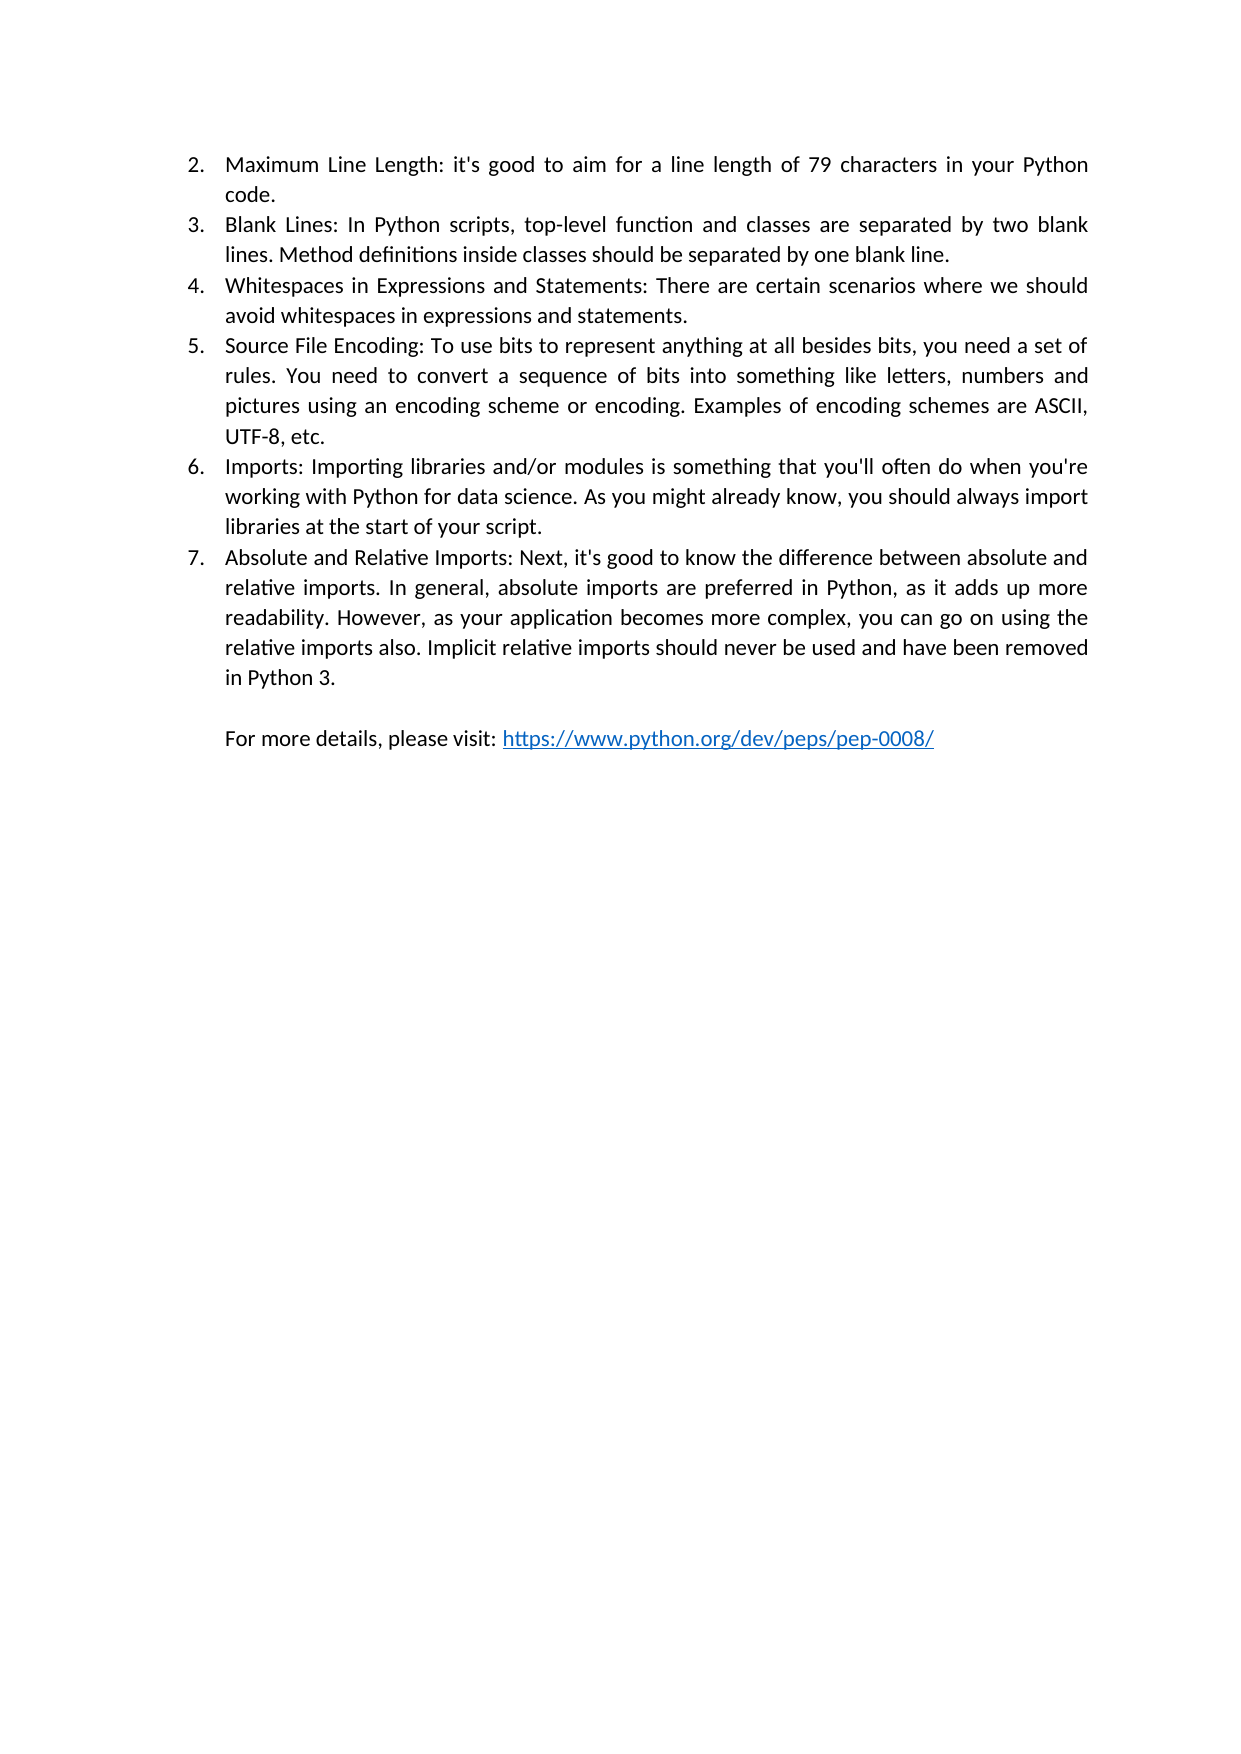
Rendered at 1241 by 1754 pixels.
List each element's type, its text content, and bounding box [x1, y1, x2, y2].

list Maximum Line Length: it's good to aim for a line length of 79 characters in your Python code. [187, 150, 1090, 208]
list Source File Encoding: To use bits to represent anything at all besides bits, you need a set of rules. You need to convert a sequence of bits into something like letters, numbers and pictures using an encoding scheme or encoding. Examples of encoding schemes are ASCII, UTF-8, etc. [187, 331, 1090, 450]
list For more details, please visit: https://www.python.org/dev/peps/pep-0008/ [225, 724, 1090, 752]
list Blank Lines: In Python scripts, top-level function and classes are separated by two blank lines. Method definitions inside classes should be separated by one blank line. [187, 210, 1090, 269]
list Imports: Importing libraries and/or modules is something that you'll often do when you're working with Python for data science. As you might already know, you should always import libraries at the start of your script. [187, 452, 1090, 541]
list Whitespaces in Expressions and Statements: There are certain scenarios where we should avoid whitespaces in expressions and statements. [187, 271, 1090, 329]
list Absolute and Relative Imports: Next, it's good to know the difference between absolute and relative imports. In general, absolute imports are preferred in Python, as it adds up more readability. However, as your application becomes more complex, you can go on using the relative imports also. Implicit relative imports should never be used and have been removed in Python 3. [187, 543, 1090, 692]
